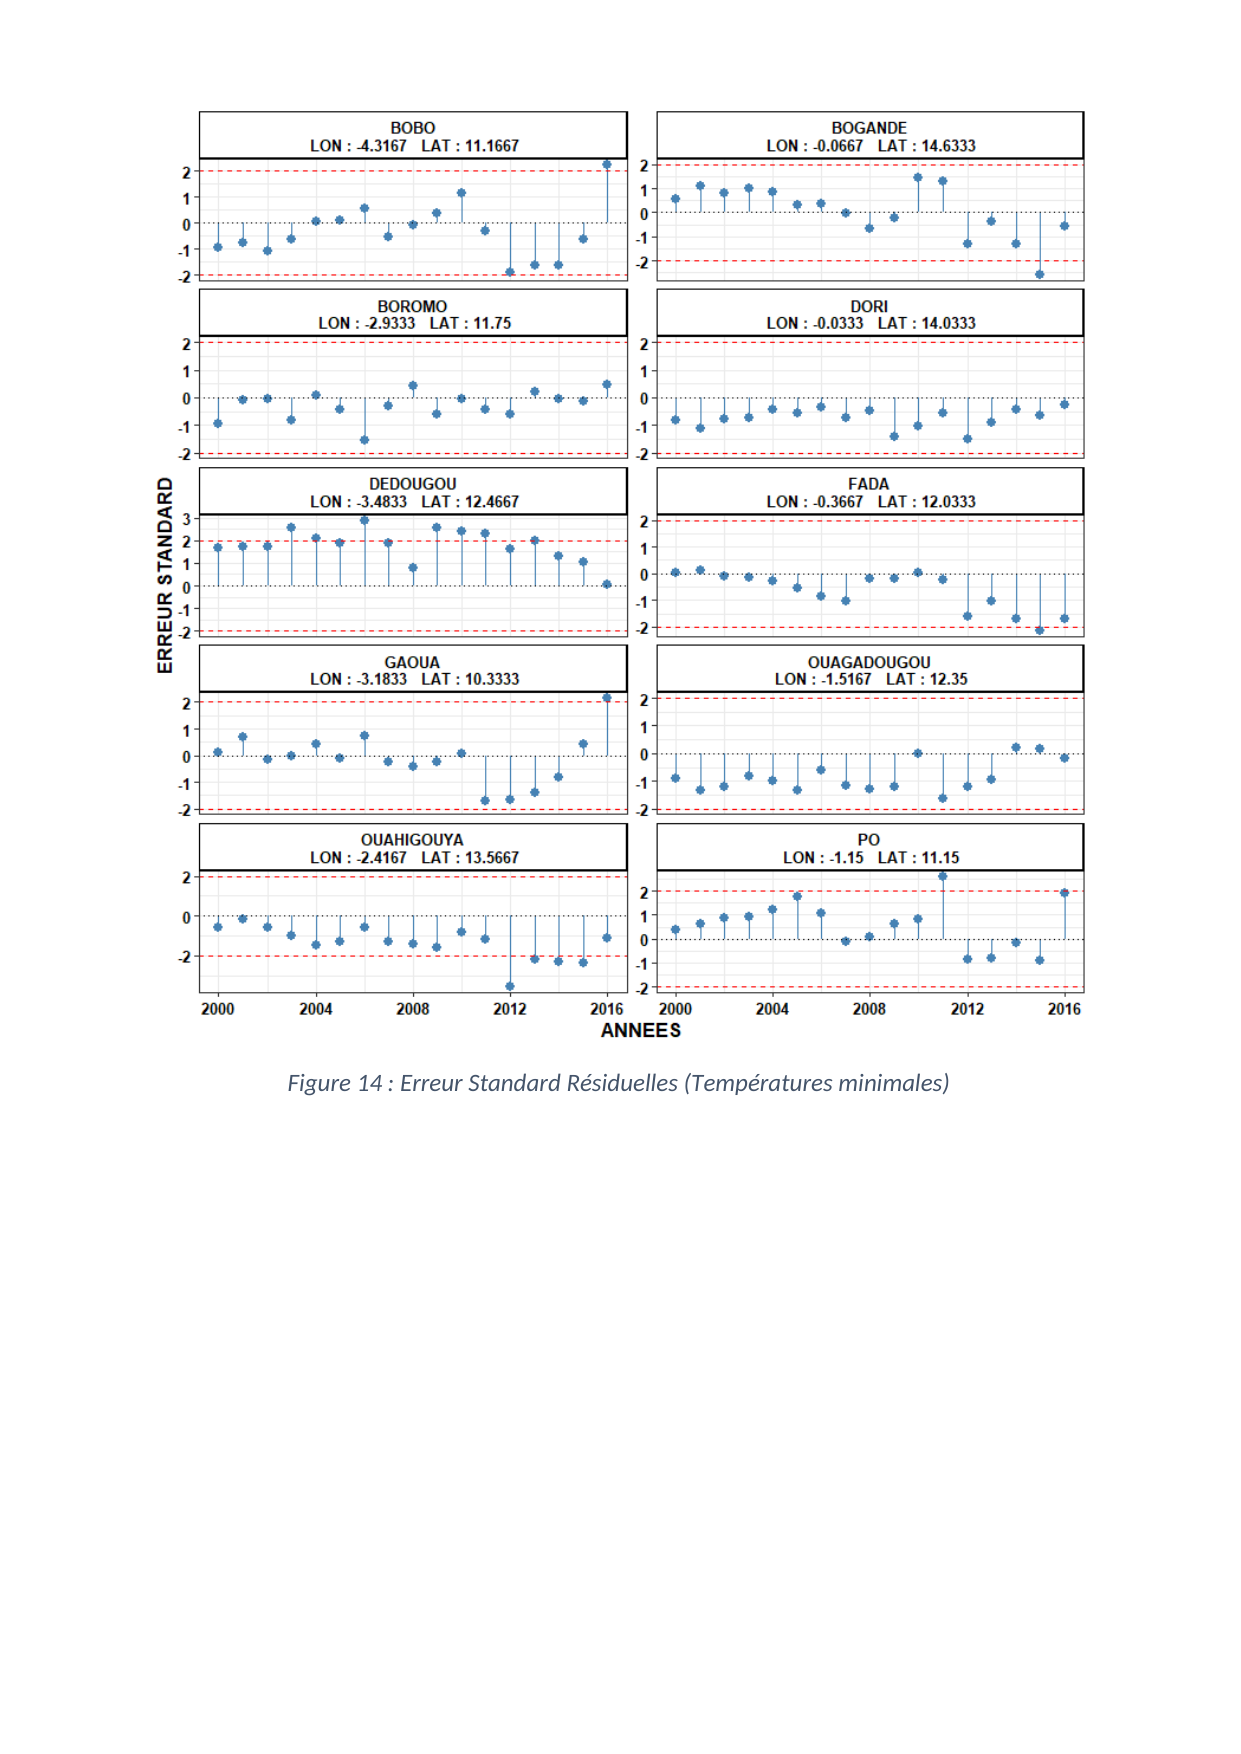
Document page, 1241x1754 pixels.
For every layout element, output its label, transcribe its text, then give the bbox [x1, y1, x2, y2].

text Figure 14 : Erreur Standard Résiduelles (Températures minimales) [148, 1067, 1093, 1097]
picture [147, 103, 1093, 1049]
